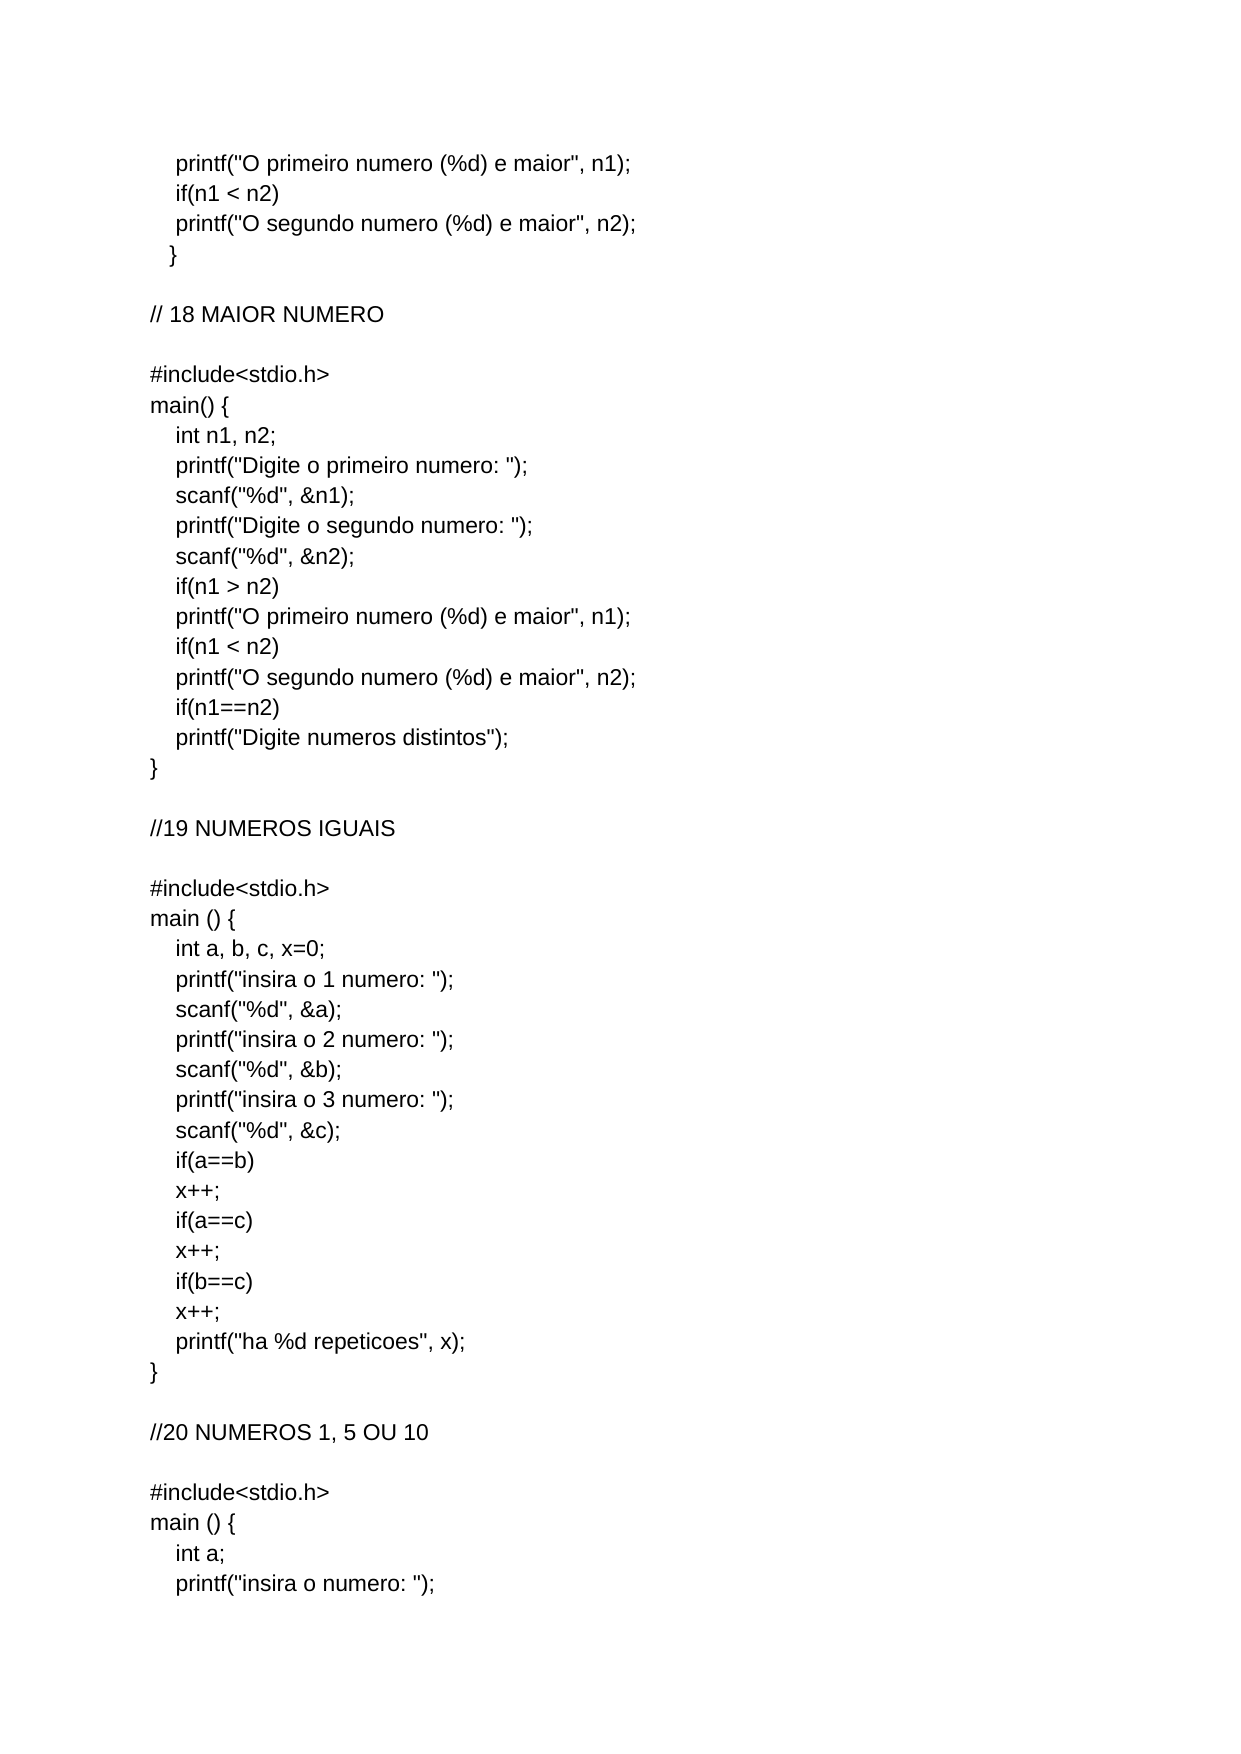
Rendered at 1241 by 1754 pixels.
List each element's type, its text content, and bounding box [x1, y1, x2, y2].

text scanf("%d", &n1); [150, 482, 1090, 509]
text printf("Digite numeros distintos"); [150, 724, 1090, 750]
text printf("Digite o segundo numero: "); [150, 512, 1090, 539]
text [150, 1449, 1090, 1596]
text if(n1==n2) [150, 694, 1090, 720]
text printf("Digite o primeiro numero: "); [150, 452, 1090, 478]
text } [150, 241, 1090, 267]
text main() { [150, 392, 1090, 418]
text if(n1 < n2) [150, 180, 1090, 207]
text #include<stdio.h> main () { int a, b, c, x=0; printf("insira o 1 numero: "); scanf("%d", &a); printf("insira o 2 numero: "); scanf("%d", &b); printf("insira o 3 numero: "); scanf("%d", &c); if(a==b) x++; if(a==c) x++; if(b==c) x++; printf("ha %d repeticoes", x); } [150, 845, 1090, 1385]
text if(n1 > n2) [150, 573, 1090, 599]
text //19 NUMEROS IGUAIS [150, 814, 1090, 841]
text //20 NUMEROS 1, 5 OU 10 [150, 1419, 1090, 1445]
text int n1, n2; [150, 422, 1090, 448]
text printf("O segundo numero (%d) e maior", n2); [150, 663, 1090, 690]
text printf("O primeiro numero (%d) e maior", n1); [150, 603, 1090, 629]
text if(n1 < n2) [150, 633, 1090, 660]
text // 18 MAIOR NUMERO [150, 301, 1090, 327]
text #include<stdio.h> [150, 361, 1090, 388]
text printf("O segundo numero (%d) e maior", n2); [150, 210, 1090, 237]
text scanf("%d", &n2); [150, 543, 1090, 569]
text } [150, 754, 1090, 781]
text printf("O primeiro numero (%d) e maior", n1); [150, 150, 1090, 176]
